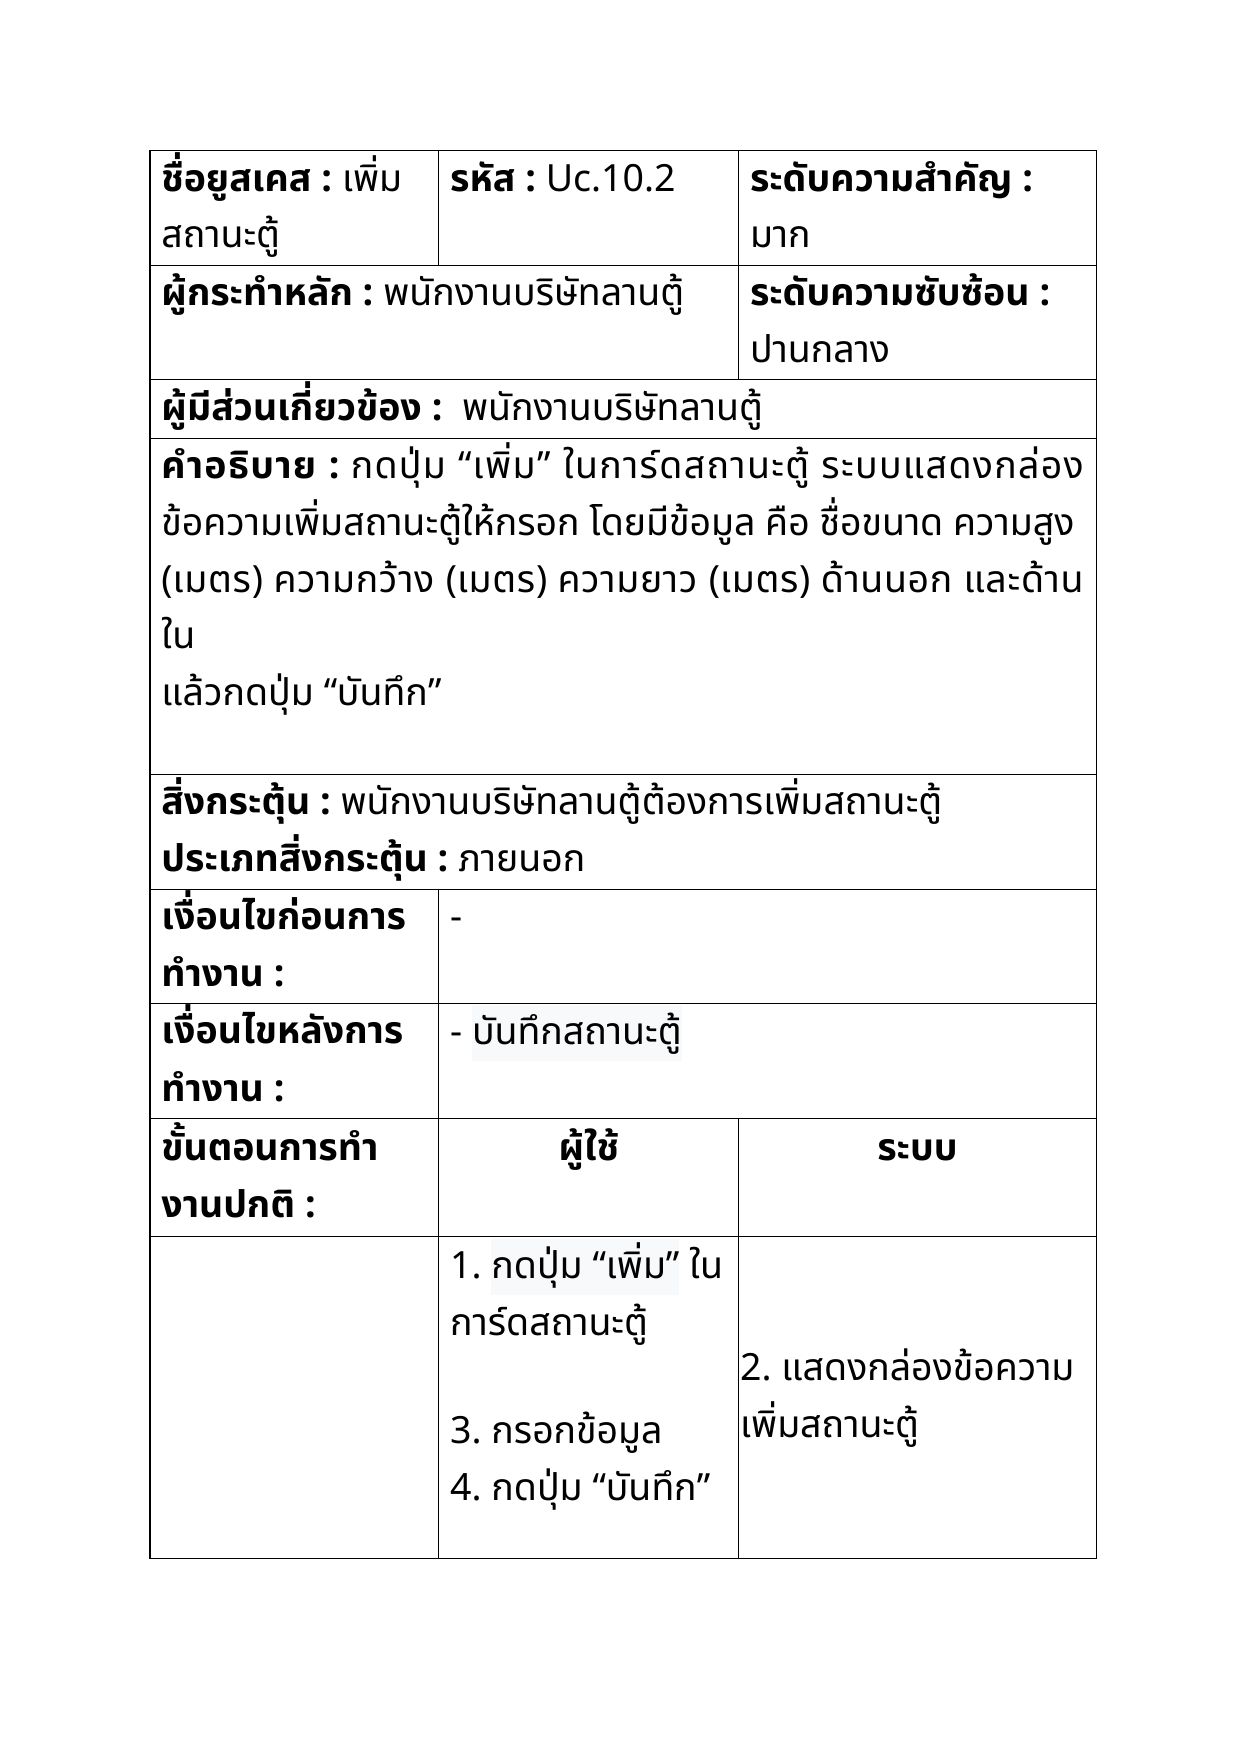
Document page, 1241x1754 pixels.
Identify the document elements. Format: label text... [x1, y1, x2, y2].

table_cell ผู้ใช้ [439, 1119, 738, 1236]
table_header ระดับความสำคัญ : มาก [739, 151, 1096, 265]
table_cell - [439, 890, 1096, 1003]
table_header รหัส : Uc.10.2 [439, 151, 738, 265]
table_cell เงื่อนไขก่อนการทำงาน : [151, 890, 438, 1003]
table_cell ผู้มีส่วนเกี่ยวข้อง : พนักงานบริษัทลานตู้ [151, 380, 1096, 437]
table_cell - บันทึกสถานะตู้ [439, 1004, 1096, 1118]
table_cell เงื่อนไขหลังการทำงาน : [151, 1004, 438, 1118]
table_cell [439, 1237, 738, 1558]
table_cell ผู้กระทำหลัก : พนักงานบริษัทลานตู้ [151, 266, 738, 379]
table_cell [151, 1237, 438, 1558]
table_cell ระดับความซับซ้อน : ปานกลาง [739, 266, 1096, 379]
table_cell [739, 1237, 1096, 1558]
table_header ชื่อยูสเคส : เพิ่มสถานะตู้ [151, 151, 438, 265]
table_cell ระบบ [739, 1119, 1096, 1236]
table_cell สิ่งกระตุ้น : พนักงานบริษัทลานตู้ต้องการเพิ่มสถานะตู้ ประเภทสิ่งกระตุ้น : ภายนอก [151, 775, 1096, 888]
table_cell ขั้นตอนการทํางานปกติ : [151, 1119, 438, 1236]
table_cell คำอธิบาย : กดปุ่ม “เพิ่ม” ในการ์ดสถานะตู้ ระบบแสดงกล่องข้อความเพิ่มสถานะตู้ให้กรอก โดยมีข้อมูล คือ ชื่อขนาด ความสูง (เมตร) ความกว้าง (เมตร) ความยาว (เมตร) ด้านนอก และด้านใน แล้วกดปุ่ม “บันทึก” [151, 439, 1096, 773]
